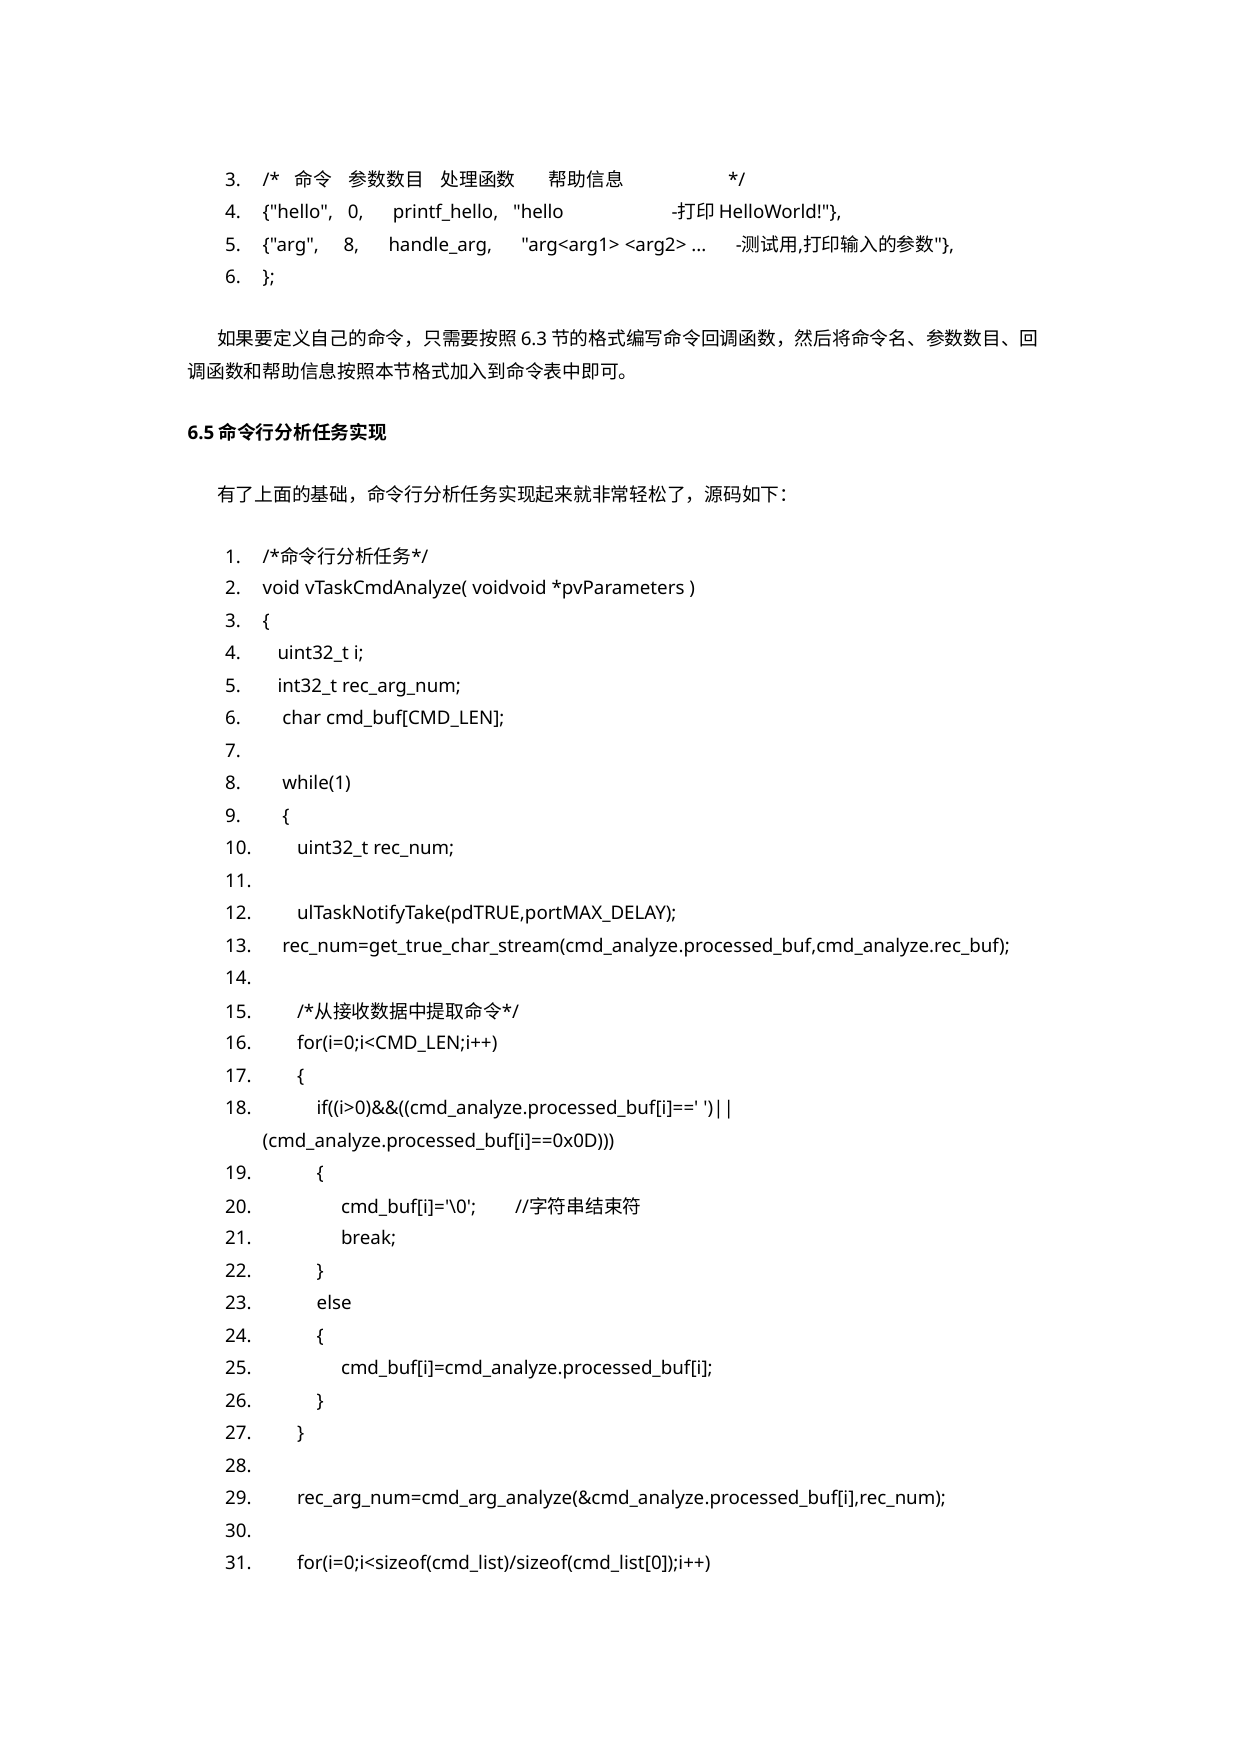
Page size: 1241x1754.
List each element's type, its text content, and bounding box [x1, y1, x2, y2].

list { [225, 799, 1053, 831]
list } [225, 1416, 1053, 1449]
list }; [225, 259, 1053, 292]
list { [225, 1059, 1053, 1091]
list for(i=0;i<sizeof(cmd_list)/sizeof(cmd_list[0]);i++) [225, 1546, 1053, 1579]
list cmd_buf[i]='\0'; //字符串结束符 [225, 1189, 1053, 1221]
list /*从接收数据中提取命令*/ [225, 994, 1053, 1026]
list if((i>0)&&((cmd_analyze.processed_buf[i]==' ')||(cmd_analyze.processed_buf[i]==0x0D))) [225, 1091, 1053, 1156]
list break; [225, 1221, 1053, 1254]
list { [225, 1319, 1053, 1351]
list } [225, 1384, 1053, 1416]
list } [225, 1254, 1053, 1286]
list else [225, 1286, 1053, 1319]
subtitle 6.5命令行分析任务实现 [187, 415, 1053, 448]
list cmd_buf[i]=cmd_analyze.processed_buf[i]; [225, 1351, 1053, 1384]
list while(1) [225, 766, 1053, 799]
list { [225, 1156, 1053, 1189]
list uint32_t i; [225, 636, 1053, 669]
list int32_t rec_arg_num; [225, 669, 1053, 701]
list uint32_t rec_num; [225, 831, 1053, 864]
list {"hello", 0, printf_hello, "hello -打印HelloWorld!"}, [225, 194, 1053, 227]
list /*命令行分析任务*/ [225, 539, 1053, 571]
list { [225, 604, 1053, 636]
list /* 命令 参数数目 处理函数 帮助信息 */ [225, 162, 1053, 194]
list ulTaskNotifyTake(pdTRUE,portMAX_DELAY); [225, 896, 1053, 929]
text 有了上面的基础，命令行分析任务实现起来就非常轻松了，源码如下： [187, 477, 1053, 509]
text 如果要定义自己的命令，只需要按照6.3节的格式编写命令回调函数，然后将命令名、参数数目、回调函数和帮助信息按照本节格式加入到命令表中即可。 [187, 321, 1053, 386]
list char cmd_buf[CMD_LEN]; [225, 701, 1053, 734]
list rec_arg_num=cmd_arg_analyze(&cmd_analyze.processed_buf[i],rec_num); [225, 1481, 1053, 1514]
list {"arg", 8, handle_arg, "arg<arg1> <arg2> ... -测试用,打印输入的参数"}, [225, 227, 1053, 259]
list rec_num=get_true_char_stream(cmd_analyze.processed_buf,cmd_analyze.rec_buf); [225, 929, 1053, 961]
list void vTaskCmdAnalyze( voidvoid *pvParameters ) [225, 571, 1053, 604]
list for(i=0;i<CMD_LEN;i++) [225, 1026, 1053, 1059]
